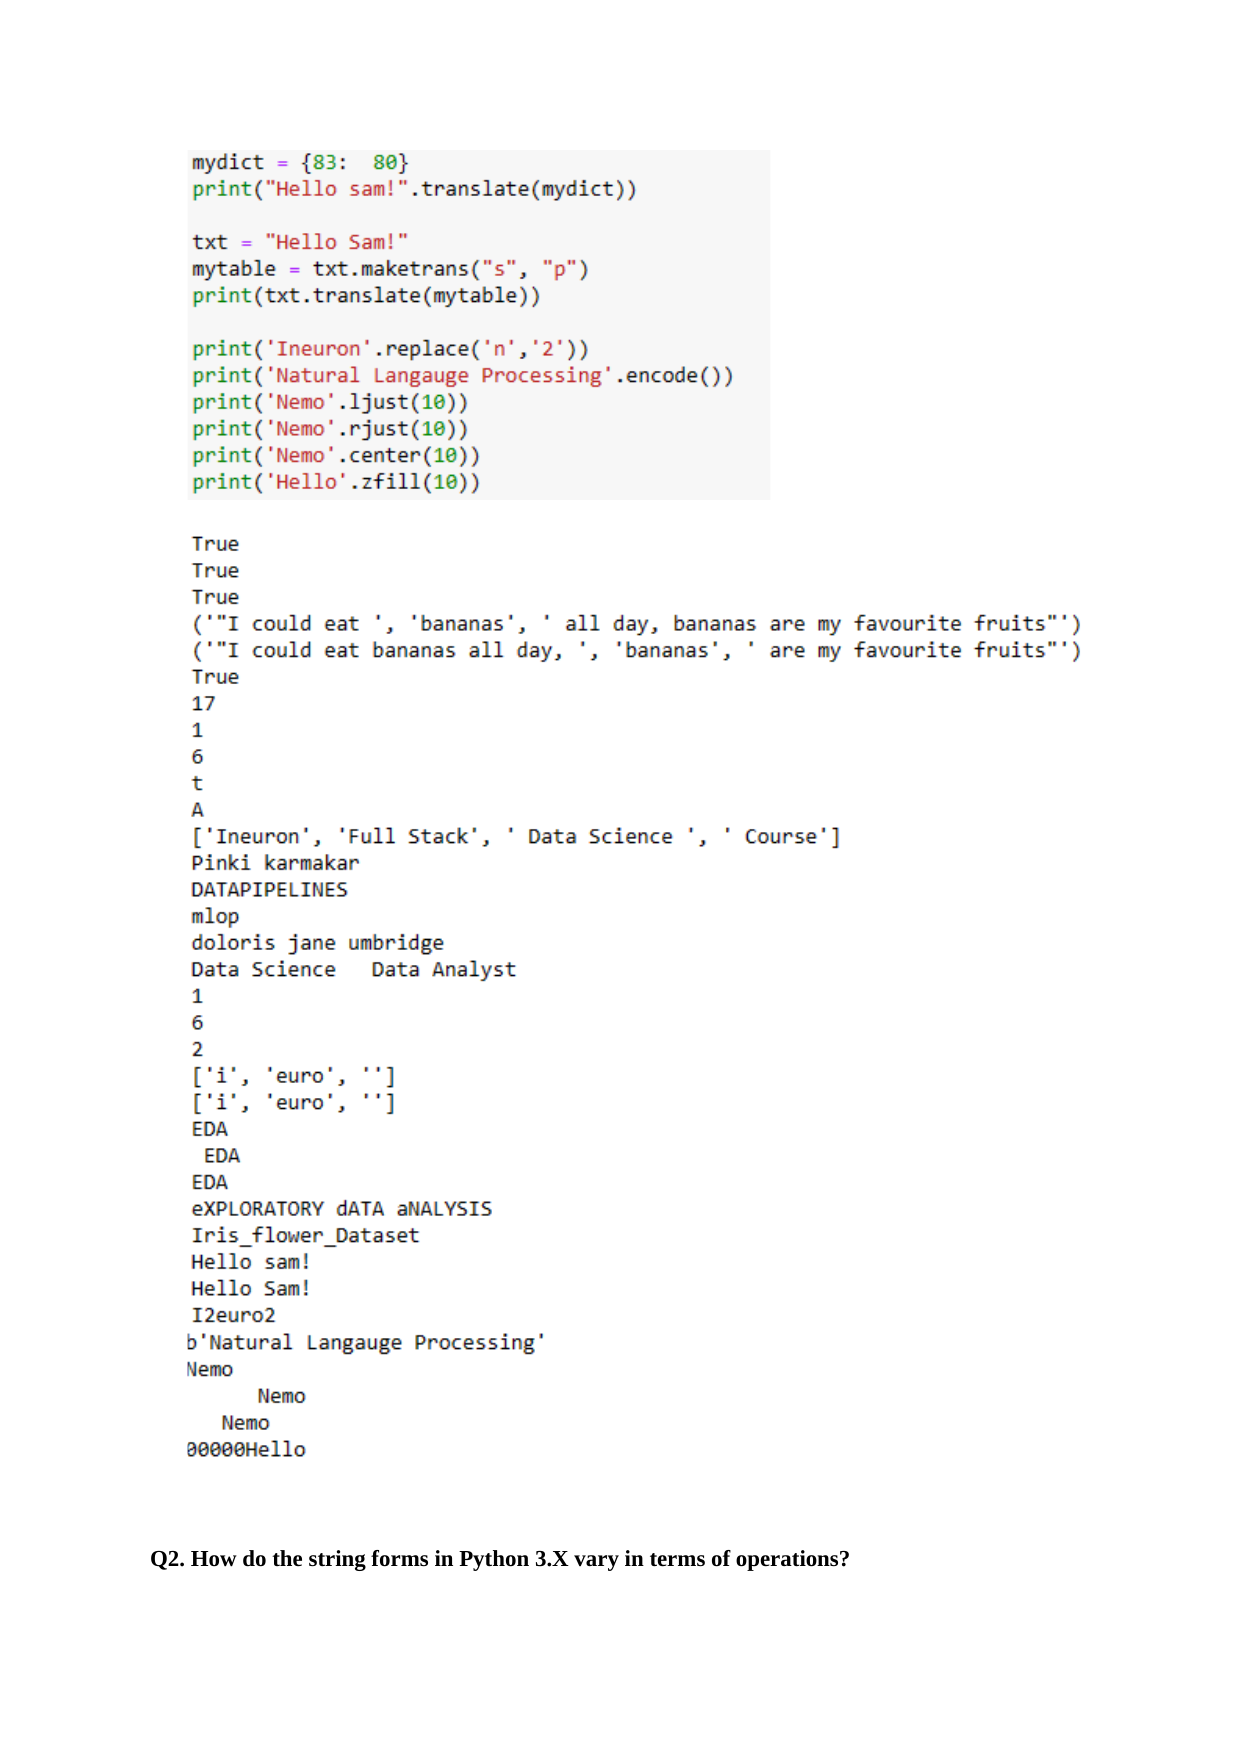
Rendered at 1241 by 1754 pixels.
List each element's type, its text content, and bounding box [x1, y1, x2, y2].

text Q2. How do the string forms in Python 3.X vary in terms of operations? [150, 1546, 1090, 1572]
picture [187, 526, 1091, 1474]
picture [187, 150, 771, 500]
